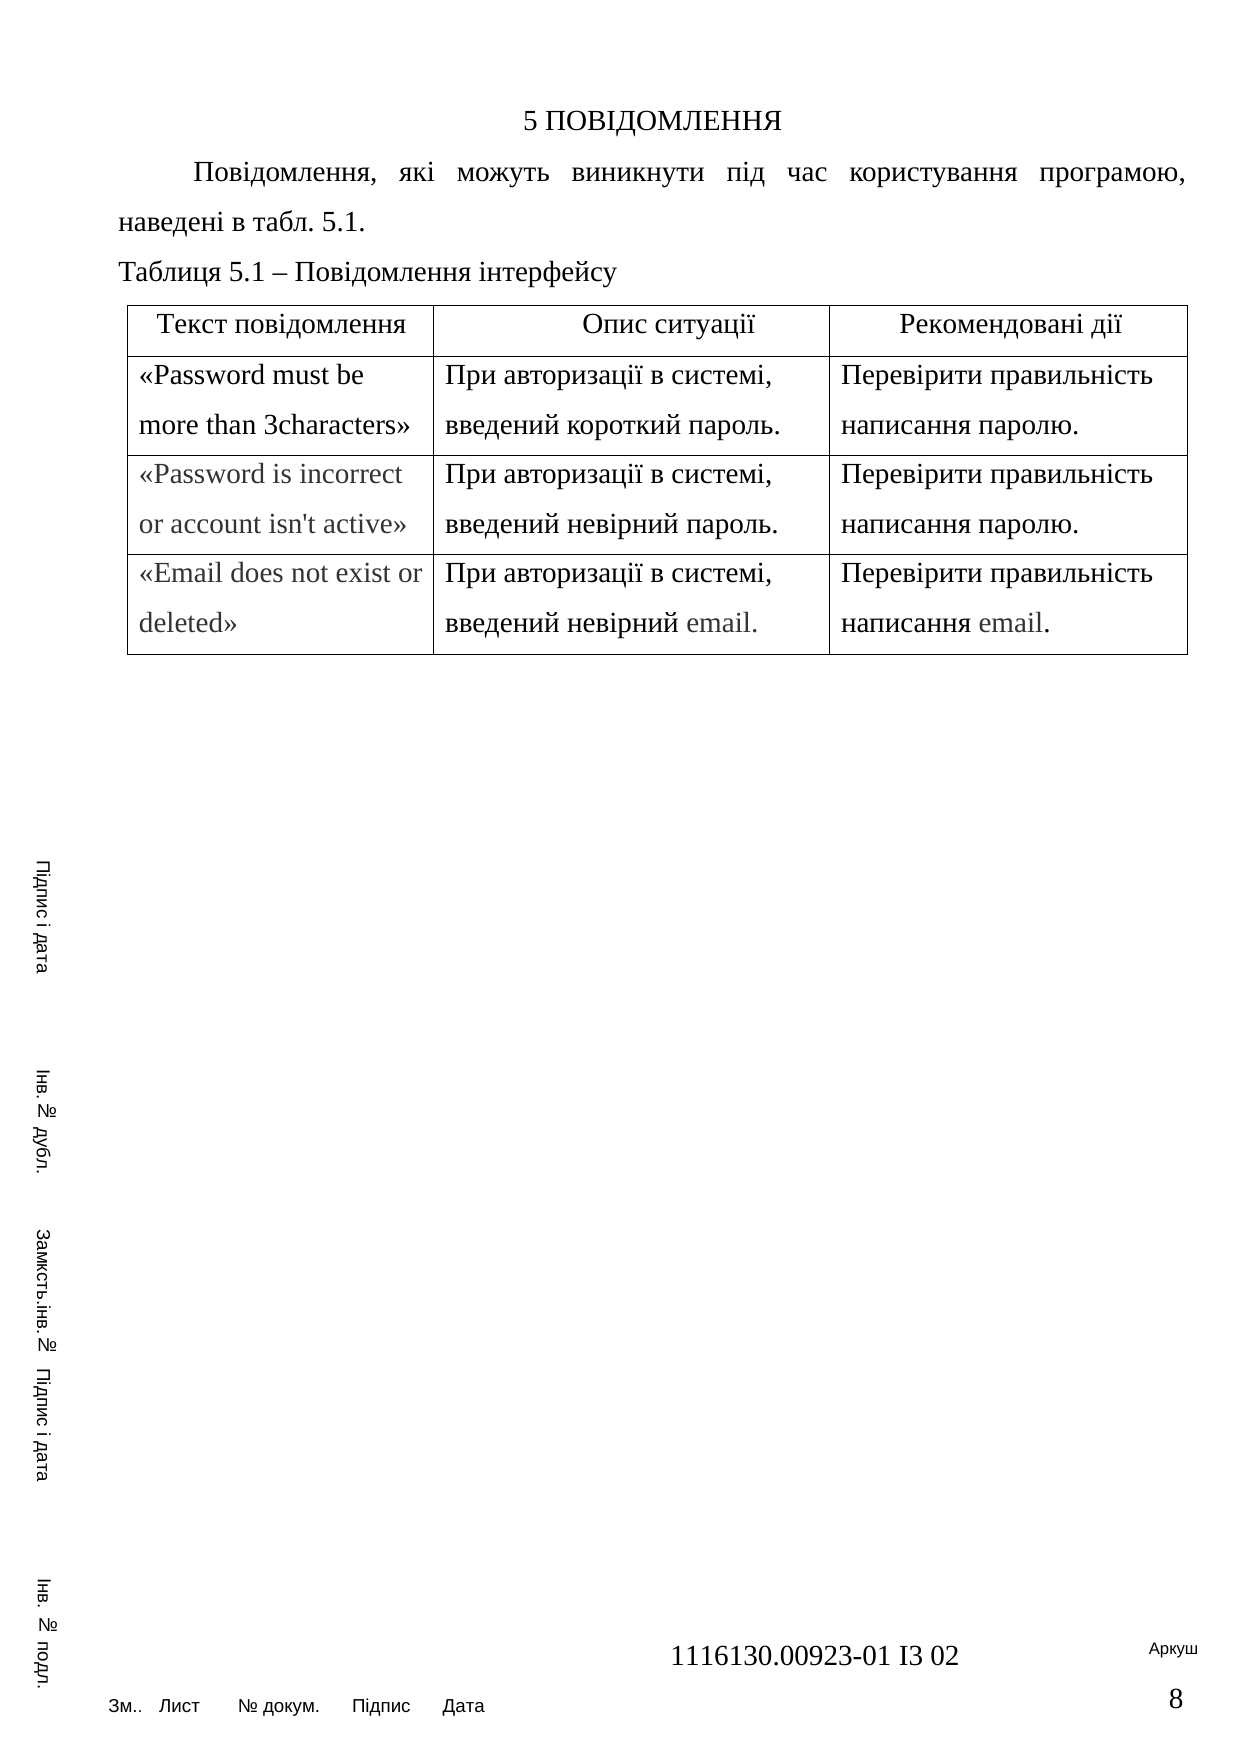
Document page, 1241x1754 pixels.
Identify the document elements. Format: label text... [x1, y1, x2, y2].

table_cell «Email does not exist or deleted» [128, 555, 433, 653]
text Таблиця 5.1 – Повідомлення інтерфейсу [118, 254, 1187, 288]
table_cell Перевірити правильність написання паролю. [830, 456, 1187, 554]
table_header Рекомендовані дії [830, 306, 1187, 356]
table_header Опис ситуації [434, 306, 829, 356]
text Повідомлення, які можуть виникнути під час користування програмою, наведені в табл. 5.1. [118, 154, 1187, 238]
table_cell «Password is incorrect or account isn't active» [128, 456, 433, 554]
table_cell Перевірити правильність написання email. [830, 555, 1187, 653]
table_cell «Password must be more than 3characters» [128, 357, 433, 455]
table_cell При авторизації в системі, введений невірний email. [434, 555, 829, 653]
table_header Текст повідомлення [128, 306, 433, 356]
table_cell При авторизації в системі, введений короткий пароль. [434, 357, 829, 455]
subtitle 5 ПОВІДОМЛЕННЯ [118, 103, 1187, 137]
table_cell Перевірити правильність написання паролю. [830, 357, 1187, 455]
table_cell При авторизації в системі, введений невірний пароль. [434, 456, 829, 554]
